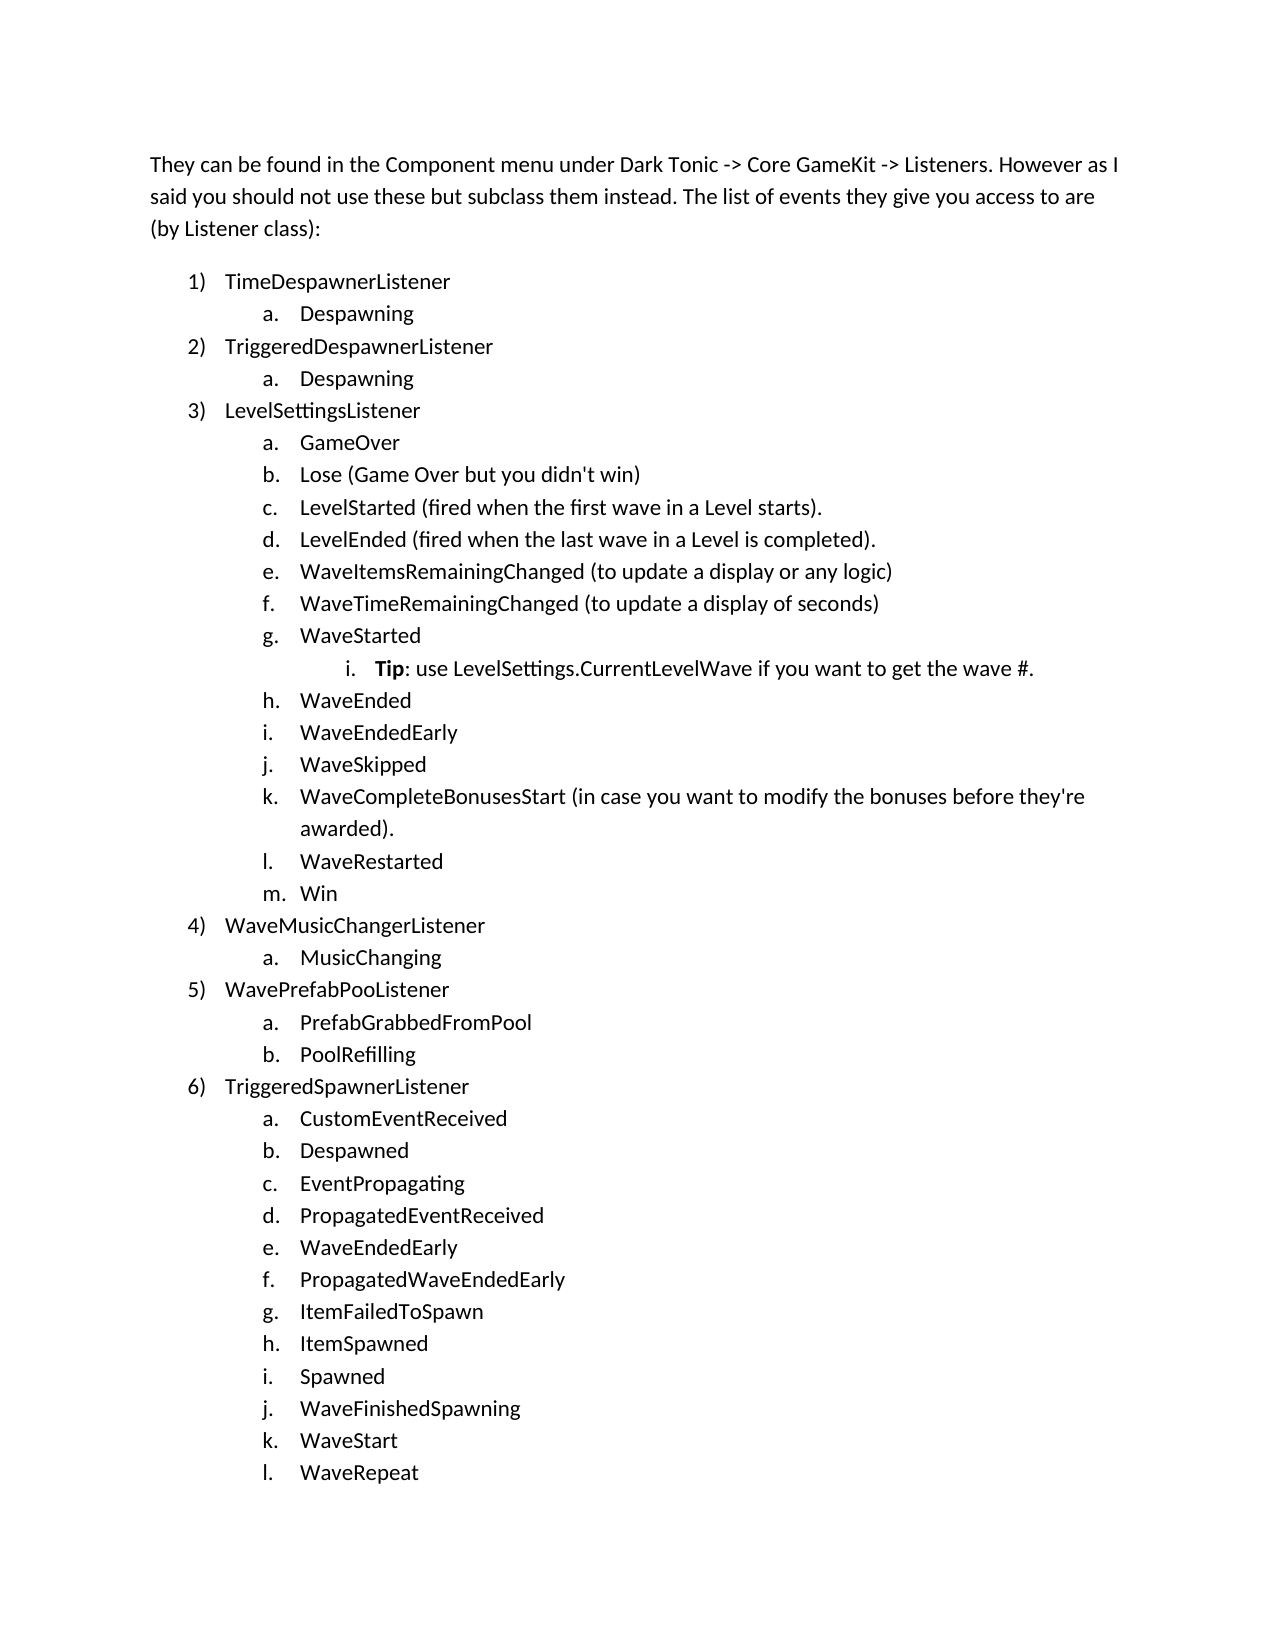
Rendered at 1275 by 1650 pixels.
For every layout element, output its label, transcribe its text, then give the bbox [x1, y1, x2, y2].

list WaveMusicChangerListener [187, 911, 1125, 939]
list WaveCompleteBonusesStart (in case you want to modify the bonuses before they're awarded). [262, 782, 1125, 843]
list TriggeredSpawnerListener [187, 1072, 1125, 1100]
text They can be found in the Component menu under Dark Tonic -> Core GameKit -> Listeners. However as I said you should not use these but subclass them instead. The list of events they give you access to are (by Listener class): [150, 150, 1125, 242]
list PoolRefilling [262, 1040, 1125, 1068]
list WaveStart [262, 1426, 1125, 1454]
list ItemSpawned [262, 1329, 1125, 1358]
list PropagatedEventReceived [262, 1201, 1125, 1229]
list CustomEventReceived [262, 1104, 1125, 1132]
list ItemFailedToSpawn [262, 1297, 1125, 1325]
list Despawned [262, 1136, 1125, 1164]
list WaveStarted [262, 621, 1125, 649]
list WaveItemsRemainingChanged (to update a display or any logic) [262, 557, 1125, 585]
list WaveRepeat [262, 1458, 1125, 1486]
list PrefabGrabbedFromPool [262, 1008, 1125, 1036]
list Lose (Game Over but you didn't win) [262, 461, 1125, 488]
list Win [262, 879, 1125, 907]
list EventPropagating [262, 1169, 1125, 1197]
list WaveSkipped [262, 750, 1125, 778]
list GameOver [262, 428, 1125, 456]
list LevelStarted (fired when the first wave in a Level starts). [262, 493, 1125, 521]
list TimeDespawnerListener [187, 267, 1125, 295]
list LevelEnded (fired when the last wave in a Level is completed). [262, 525, 1125, 553]
list Spawned [262, 1362, 1125, 1390]
list WaveRestarted [262, 847, 1125, 875]
list WavePrefabPooListener [187, 976, 1125, 1003]
list MusicChanging [262, 943, 1125, 971]
list Despawning [262, 299, 1125, 328]
list TriggeredDespawnerListener [187, 332, 1125, 360]
list WaveFinishedSpawning [262, 1394, 1125, 1422]
list Tip: use LevelSettings.CurrentLevelWave if you want to get the wave #. [356, 654, 1125, 682]
list WaveEnded [262, 686, 1125, 714]
list WaveEndedEarly [262, 718, 1125, 746]
list WaveTimeRemainingChanged (to update a display of seconds) [262, 589, 1125, 617]
list Despawning [262, 364, 1125, 392]
list PropagatedWaveEndedEarly [262, 1265, 1125, 1293]
list WaveEndedEarly [262, 1233, 1125, 1261]
list LevelSettingsListener [187, 396, 1125, 424]
